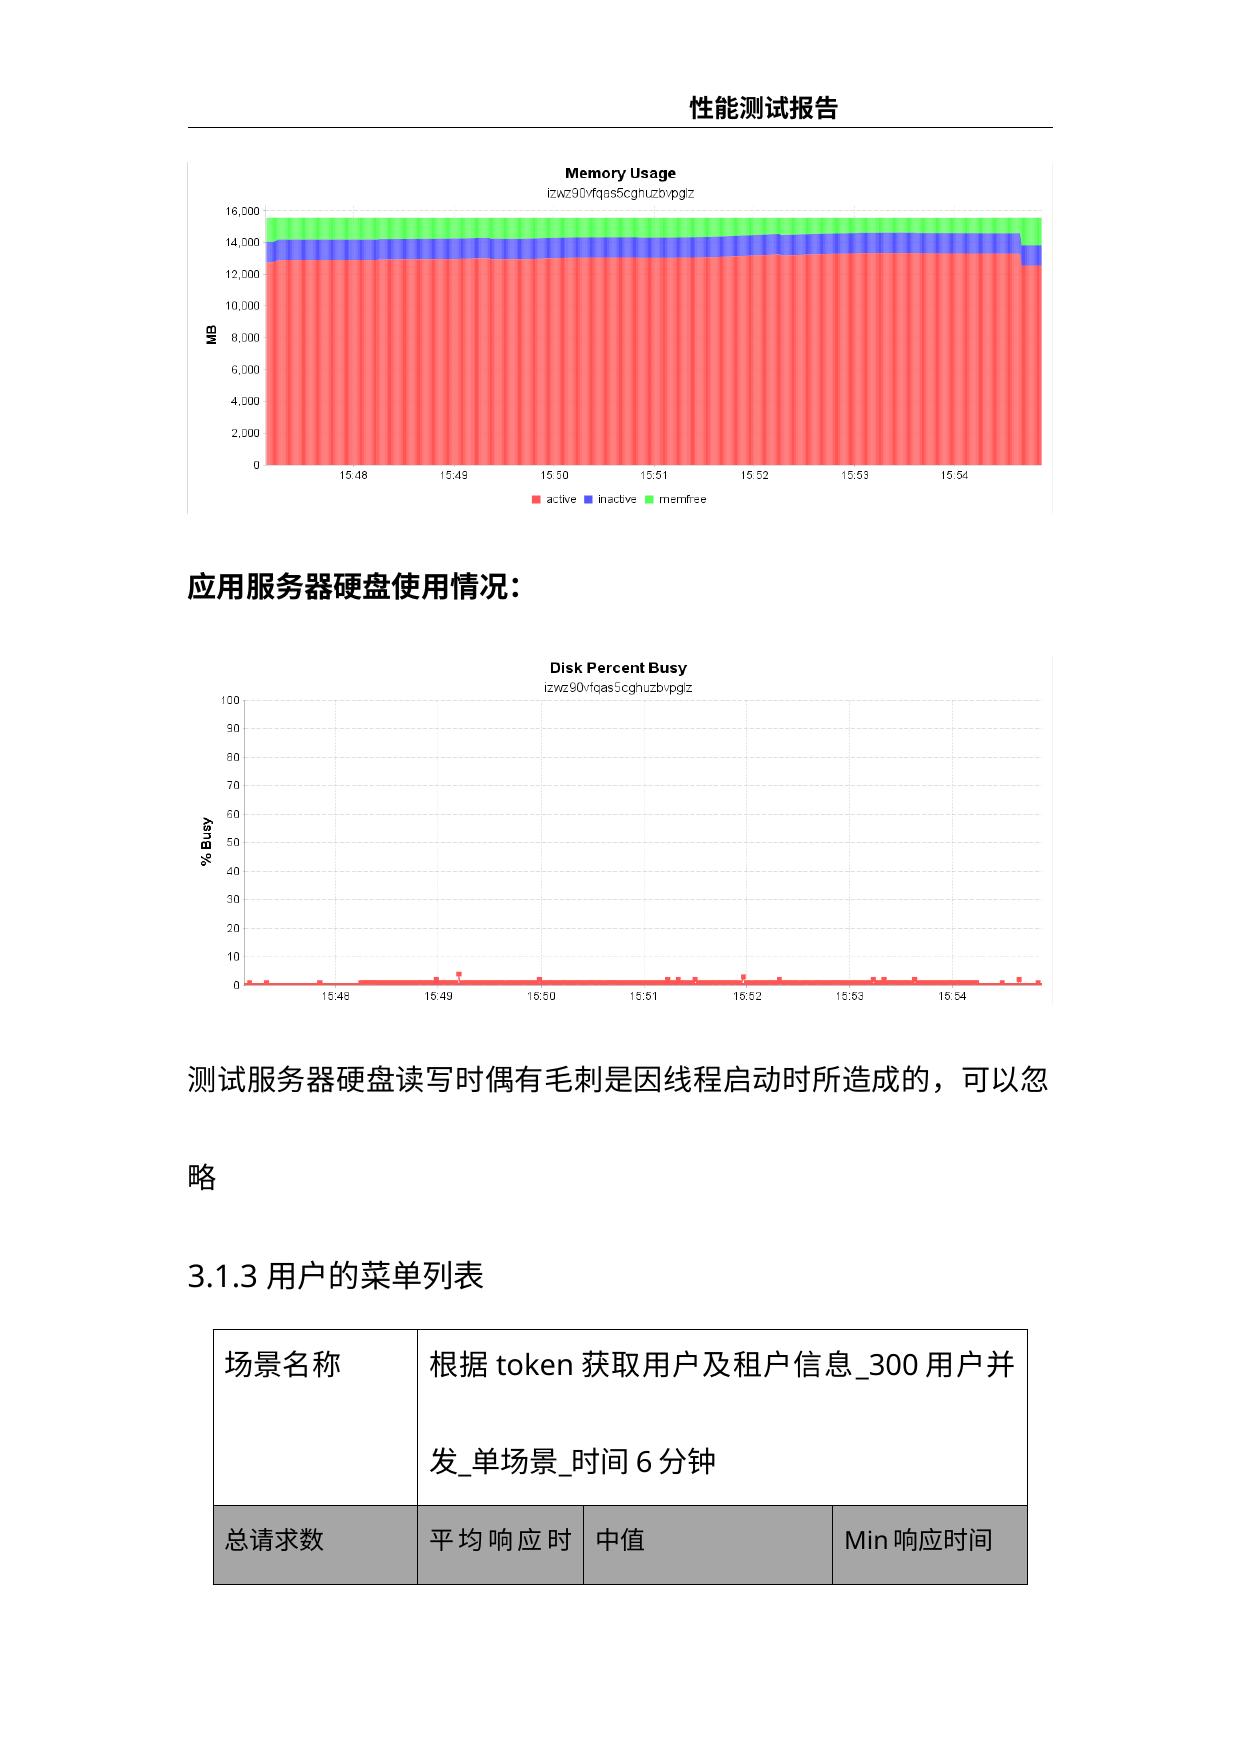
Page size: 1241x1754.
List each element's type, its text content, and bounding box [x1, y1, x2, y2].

table_cell 中值 [584, 1506, 832, 1584]
picture [187, 655, 1053, 1005]
table_cell 平均响应时间 [418, 1506, 583, 1584]
table_header 场景名称 [214, 1330, 417, 1505]
subtitle 3.1.3 用户的菜单列表 [187, 1242, 1053, 1307]
text 测试服务器硬盘读写时偶有毛刺是因线程启动时所造成的，可以忽略 [187, 1045, 1053, 1208]
table_cell 总请求数 [214, 1506, 417, 1584]
picture [187, 162, 1053, 514]
table_header 根据token获取用户及租户信息_300用户并发_单场景_时间6分钟 [418, 1330, 1027, 1505]
table_cell Min响应时间 [833, 1506, 1027, 1584]
text 应用服务器硬盘使用情况： [187, 552, 1053, 617]
